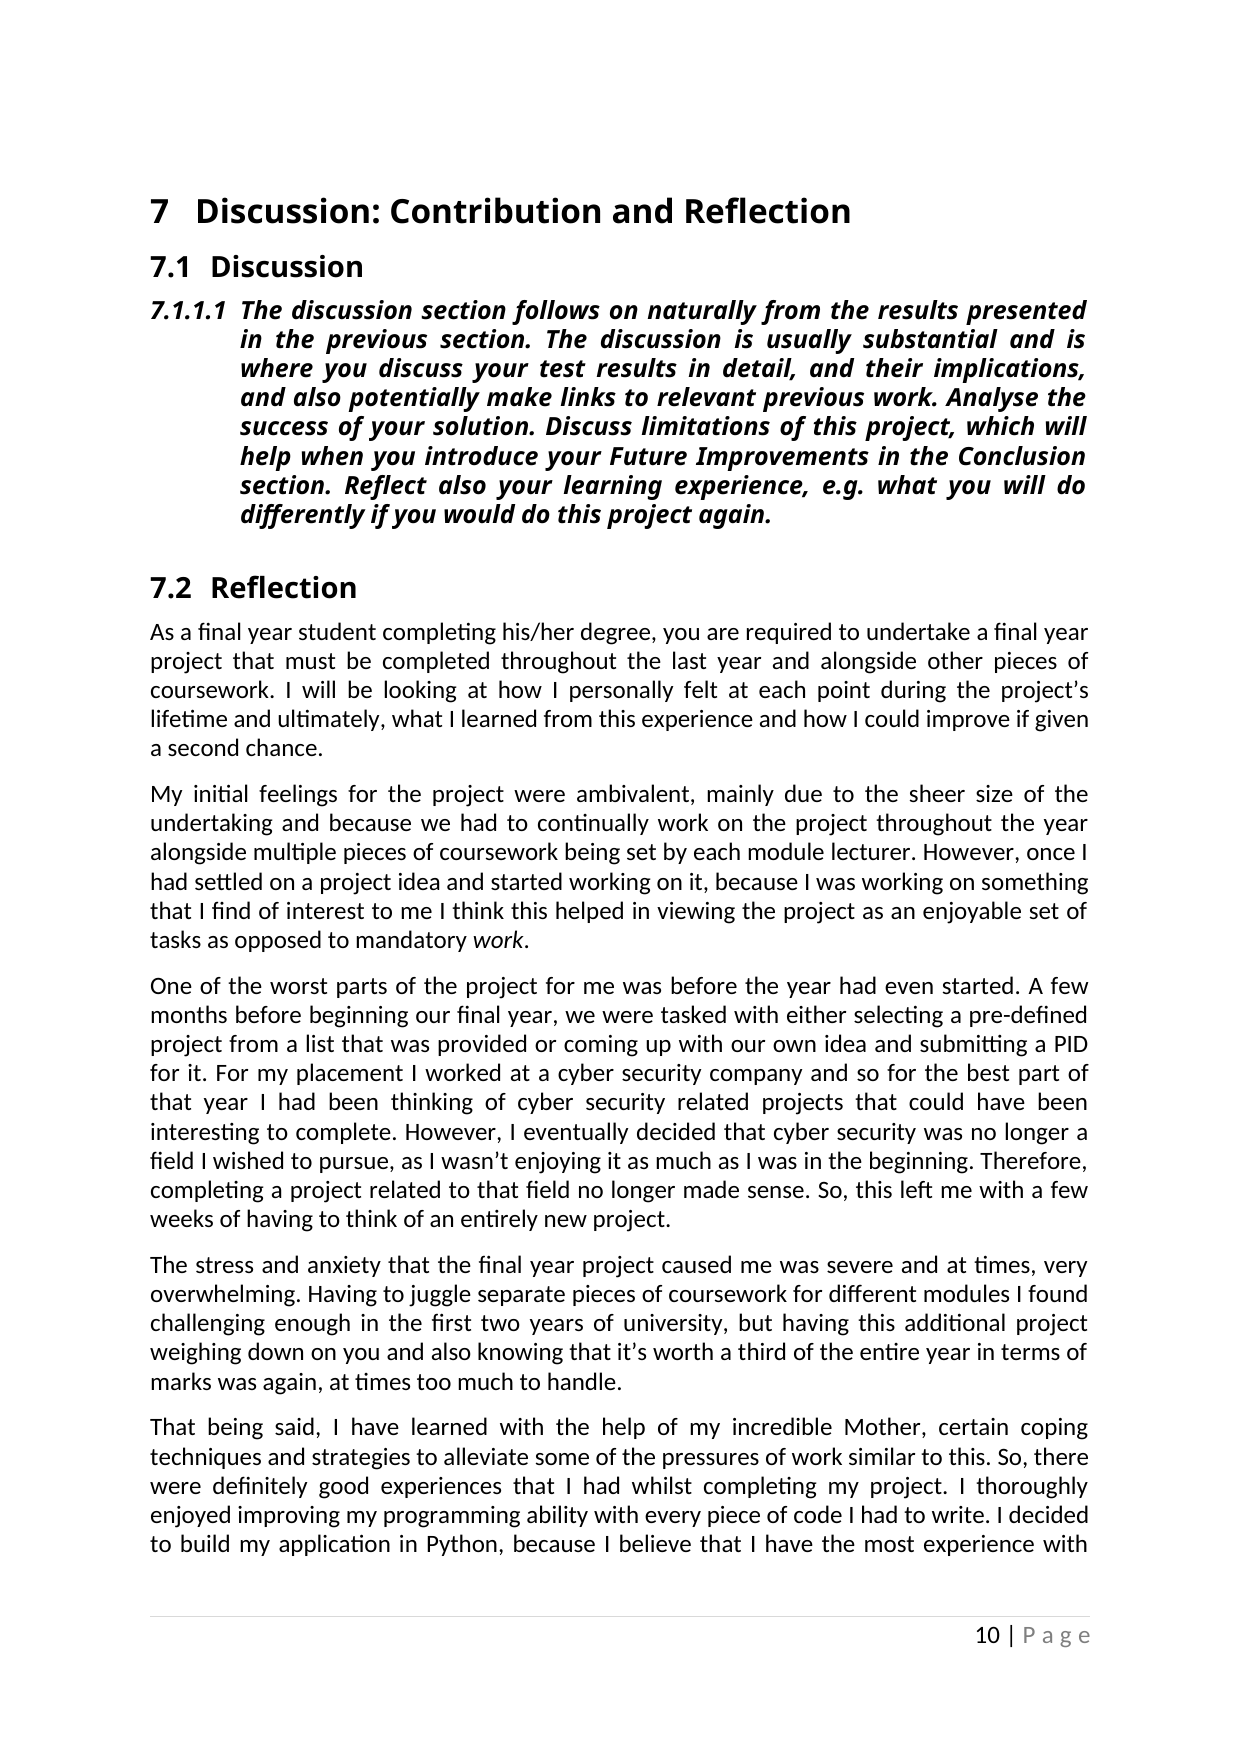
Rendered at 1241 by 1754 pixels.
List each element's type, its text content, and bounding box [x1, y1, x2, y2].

subtitle Discussion: Contribution and Reflection [150, 200, 1090, 229]
subtitle Discussion [150, 254, 1090, 283]
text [150, 1412, 1090, 1558]
subtitle The discussion section follows on naturally from the results presented in the previous section. The discussion is usually substantial and is where you discuss your test results in detail, and their implications, and also potentially make links to relevant previous work. Analyse the success of your solution. Discuss limitations of this project, which will help when you introduce your Future Improvements in the Conclusion section. Reflect also your learning experience, e.g. what you will do differently if you would do this project again. [150, 296, 1090, 529]
text The stress and anxiety that the final year project caused me was severe and at times, very overwhelming. Having to juggle separate pieces of coursework for different modules I found challenging enough in the first two years of university, but having this additional project weighing down on you and also knowing that it’s worth a third of the entire year in terms of marks was again, at times too much to handle. [150, 1250, 1090, 1396]
text One of the worst parts of the project for me was before the year had even started. A few months before beginning our final year, we were tasked with either selecting a pre-defined project from a list that was provided or coming up with our own idea and submitting a PID for it. For my placement I worked at a cyber security company and so for the best part of that year I had been thinking of cyber security related projects that could have been interesting to complete. However, I eventually decided that cyber security was no longer a field I wished to pursue, as I wasn’t enjoying it as much as I was in the beginning. Therefore, completing a project related to that field no longer made sense. So, this left me with a few weeks of having to think of an entirely new project. [150, 971, 1090, 1233]
subtitle Reflection [150, 575, 1090, 604]
text As a final year student completing his/her degree, you are required to undertake a final year project that must be completed throughout the last year and alongside other pieces of coursework. I will be looking at how I personally felt at each point during the project’s lifetime and ultimately, what I learned from this experience and how I could improve if given a second chance. [150, 617, 1090, 762]
text My initial feelings for the project were ambivalent, mainly due to the sheer size of the undertaking and because we had to continually work on the project throughout the year alongside multiple pieces of coursework being set by each module lecturer. However, once I had settled on a project idea and started working on it, because I was working on something that I find of interest to me I think this helped in viewing the project as an enjoyable set of tasks as opposed to mandatory work. [150, 779, 1090, 954]
